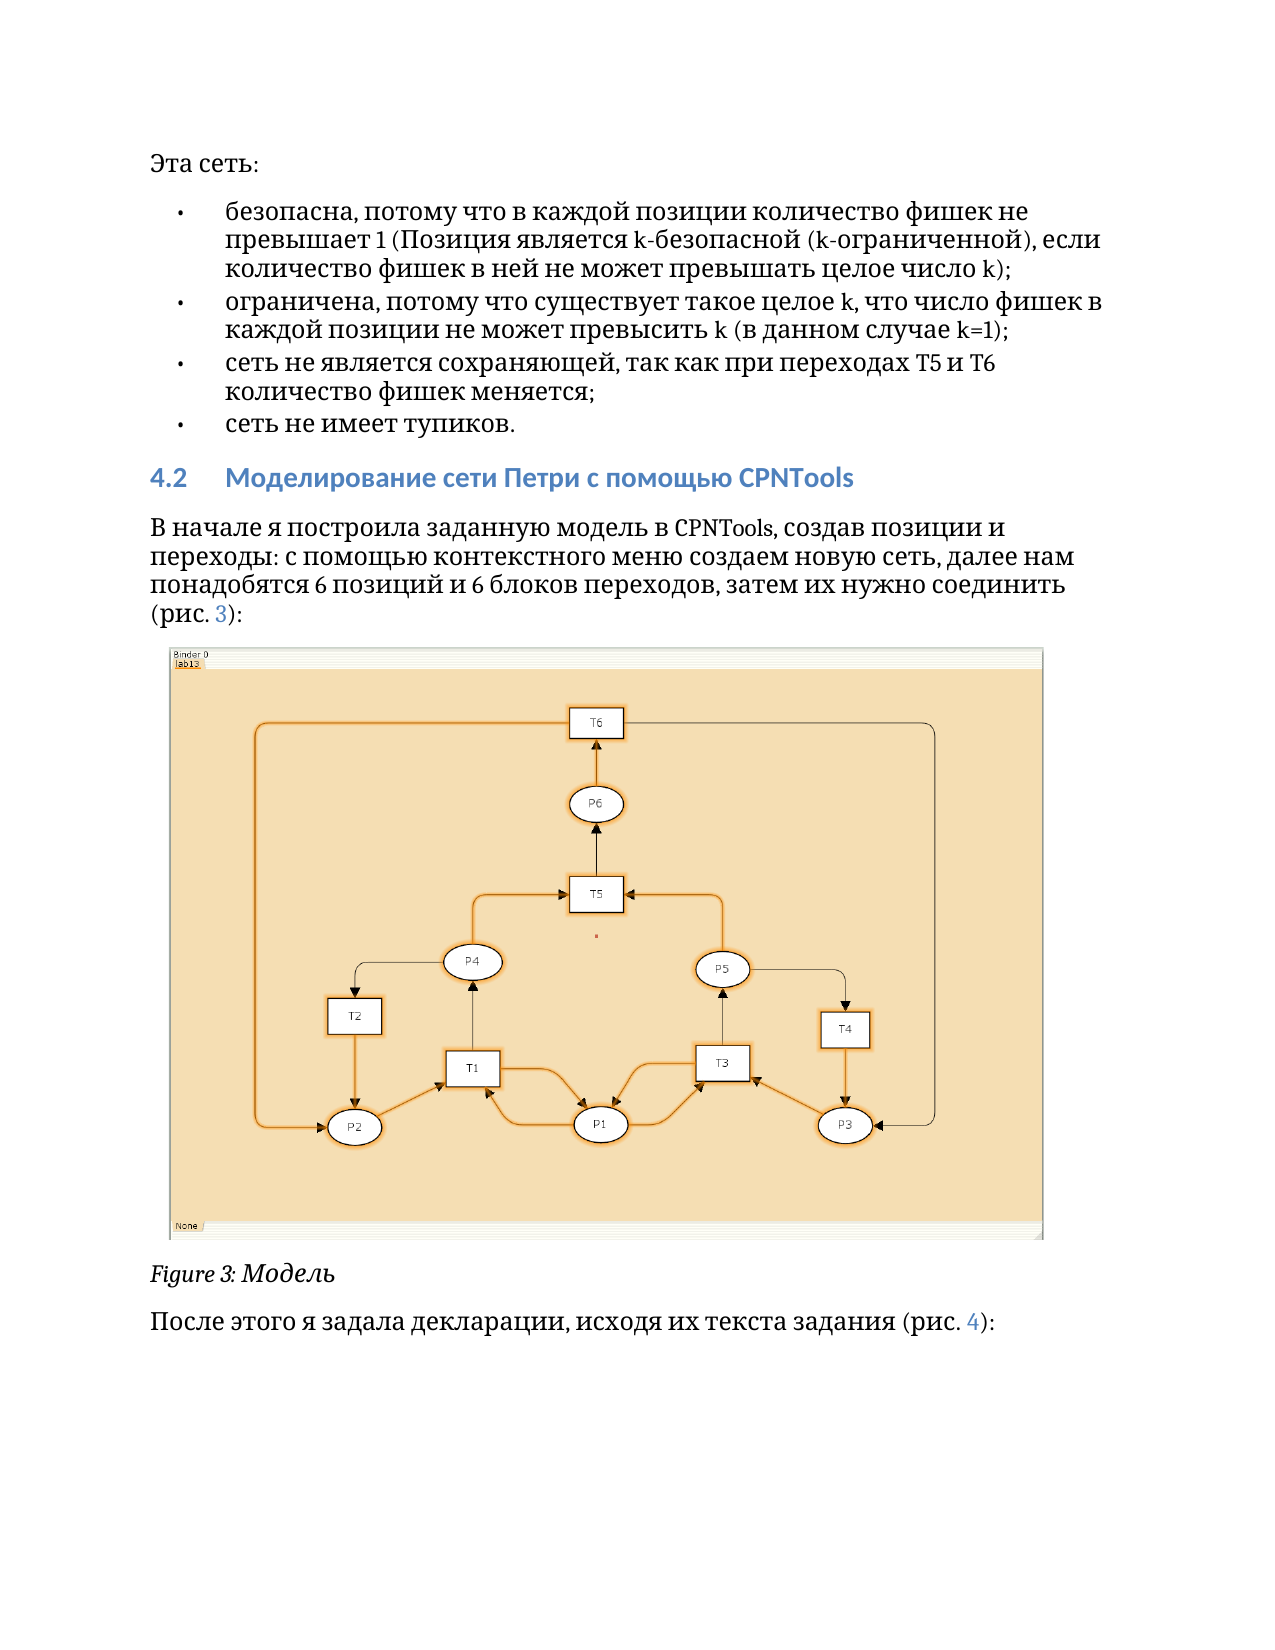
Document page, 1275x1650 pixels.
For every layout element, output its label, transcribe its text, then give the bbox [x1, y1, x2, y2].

picture [168, 647, 1044, 1240]
text В начале я построила заданную модель в CPNTools, создав позиции и переходы: с помощью контекстного меню создаем новую сеть, далее нам понадобятся 6 позиций и 6 блоков переходов, затем их нужно соединить (рис. 3): [150, 514, 1125, 629]
text После этого я задала декларации, исходя их текста задания (рис. 4): [150, 1308, 1125, 1337]
list сеть не имеет тупиков. [175, 410, 1125, 439]
list ограничена, потому что существует такое целое k, что число фишек в каждой позиции не может превысить k (в данном случае k=1); [175, 287, 1125, 345]
list безопасна, потому что в каждой позиции количество фишек не превышает 1 (Позиция является k-безопасной (k-ограниченной), если количество фишек в ней не может превышать целое число k); [175, 197, 1125, 284]
subtitle 4.2 Моделирование сети Петри с помощью CPNTools [150, 459, 1125, 495]
text Эта сеть: [150, 150, 1125, 179]
text Figure 3: Модель [150, 1260, 1125, 1289]
list сеть не является сохраняющей, так как при переходах T5 и T6 количество фишек меняется; [175, 349, 1125, 406]
